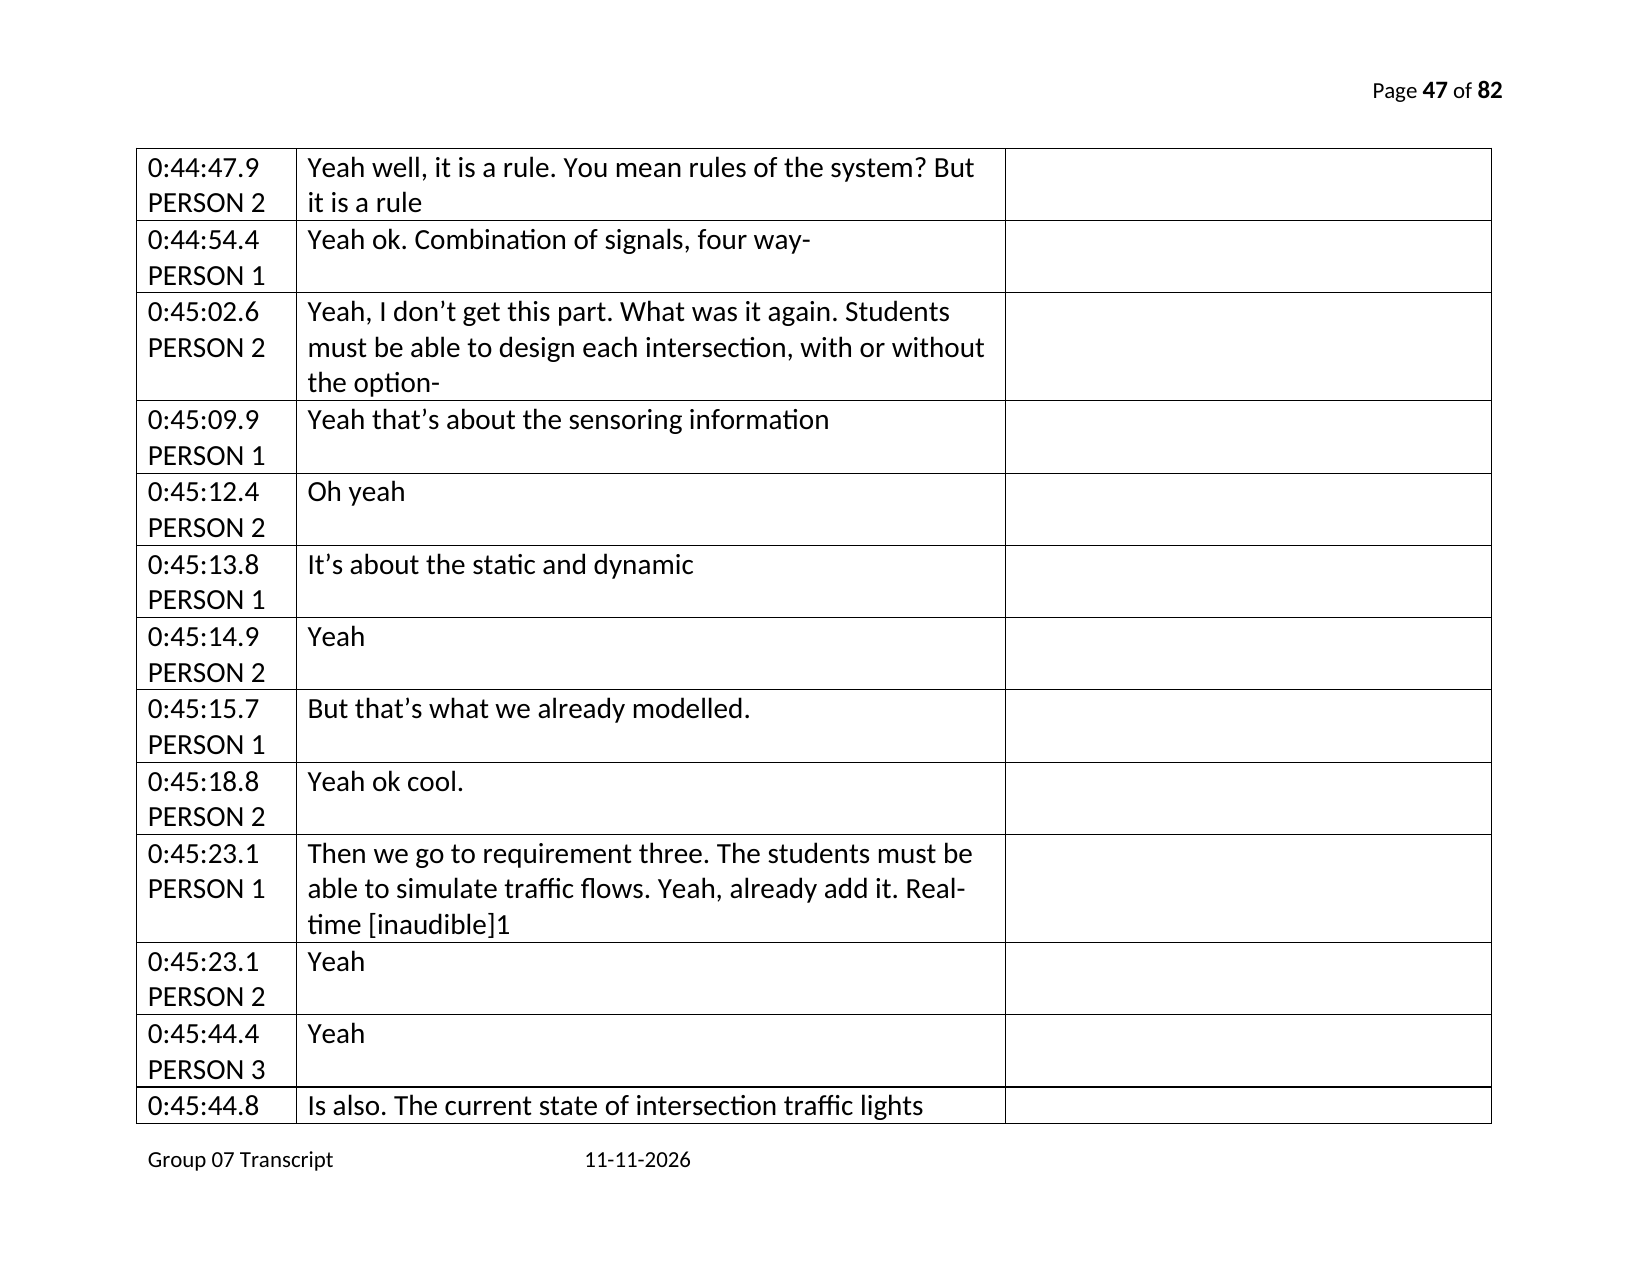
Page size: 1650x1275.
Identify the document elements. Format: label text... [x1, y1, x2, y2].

table_cell [1006, 474, 1491, 545]
table_cell It’s about the static and dynamic [297, 546, 1005, 617]
table_cell 0:45:44.4 PERSON 3 [137, 1015, 296, 1086]
table_cell [1006, 763, 1491, 834]
table_cell 0:45:44.8 PERSON 2 [137, 1088, 296, 1123]
table_cell 0:45:15.7 PERSON 1 [137, 690, 296, 762]
table_cell 0:45:09.9 PERSON 1 [137, 401, 296, 472]
table_cell 0:45:02.6 PERSON 2 [137, 293, 296, 400]
table_cell Oh yeah [297, 474, 1005, 545]
table_cell [1006, 546, 1491, 617]
table_cell [1006, 618, 1491, 689]
table_cell [1006, 1015, 1491, 1086]
table_cell Yeah that’s about the sensoring information [297, 401, 1005, 472]
table_cell Yeah [297, 943, 1005, 1014]
table_cell 0:45:18.8 PERSON 2 [137, 763, 296, 834]
table_cell Yeah [297, 618, 1005, 689]
table_cell [1006, 835, 1491, 942]
table_cell [1006, 943, 1491, 1014]
table_cell Yeah, I don’t get this part. What was it again. Students must be able to design each intersection, with or without the option- [297, 293, 1005, 400]
table_cell But that’s what we already modelled. [297, 690, 1005, 762]
table_cell [1006, 149, 1491, 220]
table_cell 0:45:23.1 PERSON 1 [137, 835, 296, 942]
table_cell Then we go to requirement three. The students must be able to simulate traffic flows. Yeah, already add it. Real-time [inaudible]1 [297, 835, 1005, 942]
table_cell Yeah [297, 1015, 1005, 1086]
table_cell Yeah ok cool. [297, 763, 1005, 834]
table_cell 0:45:23.1 PERSON 2 [137, 943, 296, 1014]
table_cell 0:44:47.9 PERSON 2 [137, 149, 296, 220]
table_cell 0:45:13.8 PERSON 1 [137, 546, 296, 617]
table_cell Yeah ok. Combination of signals, four way- [297, 221, 1005, 292]
table_cell [1006, 293, 1491, 400]
table_cell [1006, 401, 1491, 472]
table_cell 0:45:14.9 PERSON 2 [137, 618, 296, 689]
table_cell [1006, 690, 1491, 762]
table_cell Yeah well, it is a rule. You mean rules of the system? But it is a rule [297, 149, 1005, 220]
table_cell 0:44:54.4 PERSON 1 [137, 221, 296, 292]
table_cell 0:45:12.4 PERSON 2 [137, 474, 296, 545]
table_cell [1006, 221, 1491, 292]
table_cell [1006, 1088, 1491, 1123]
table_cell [297, 1088, 1005, 1123]
